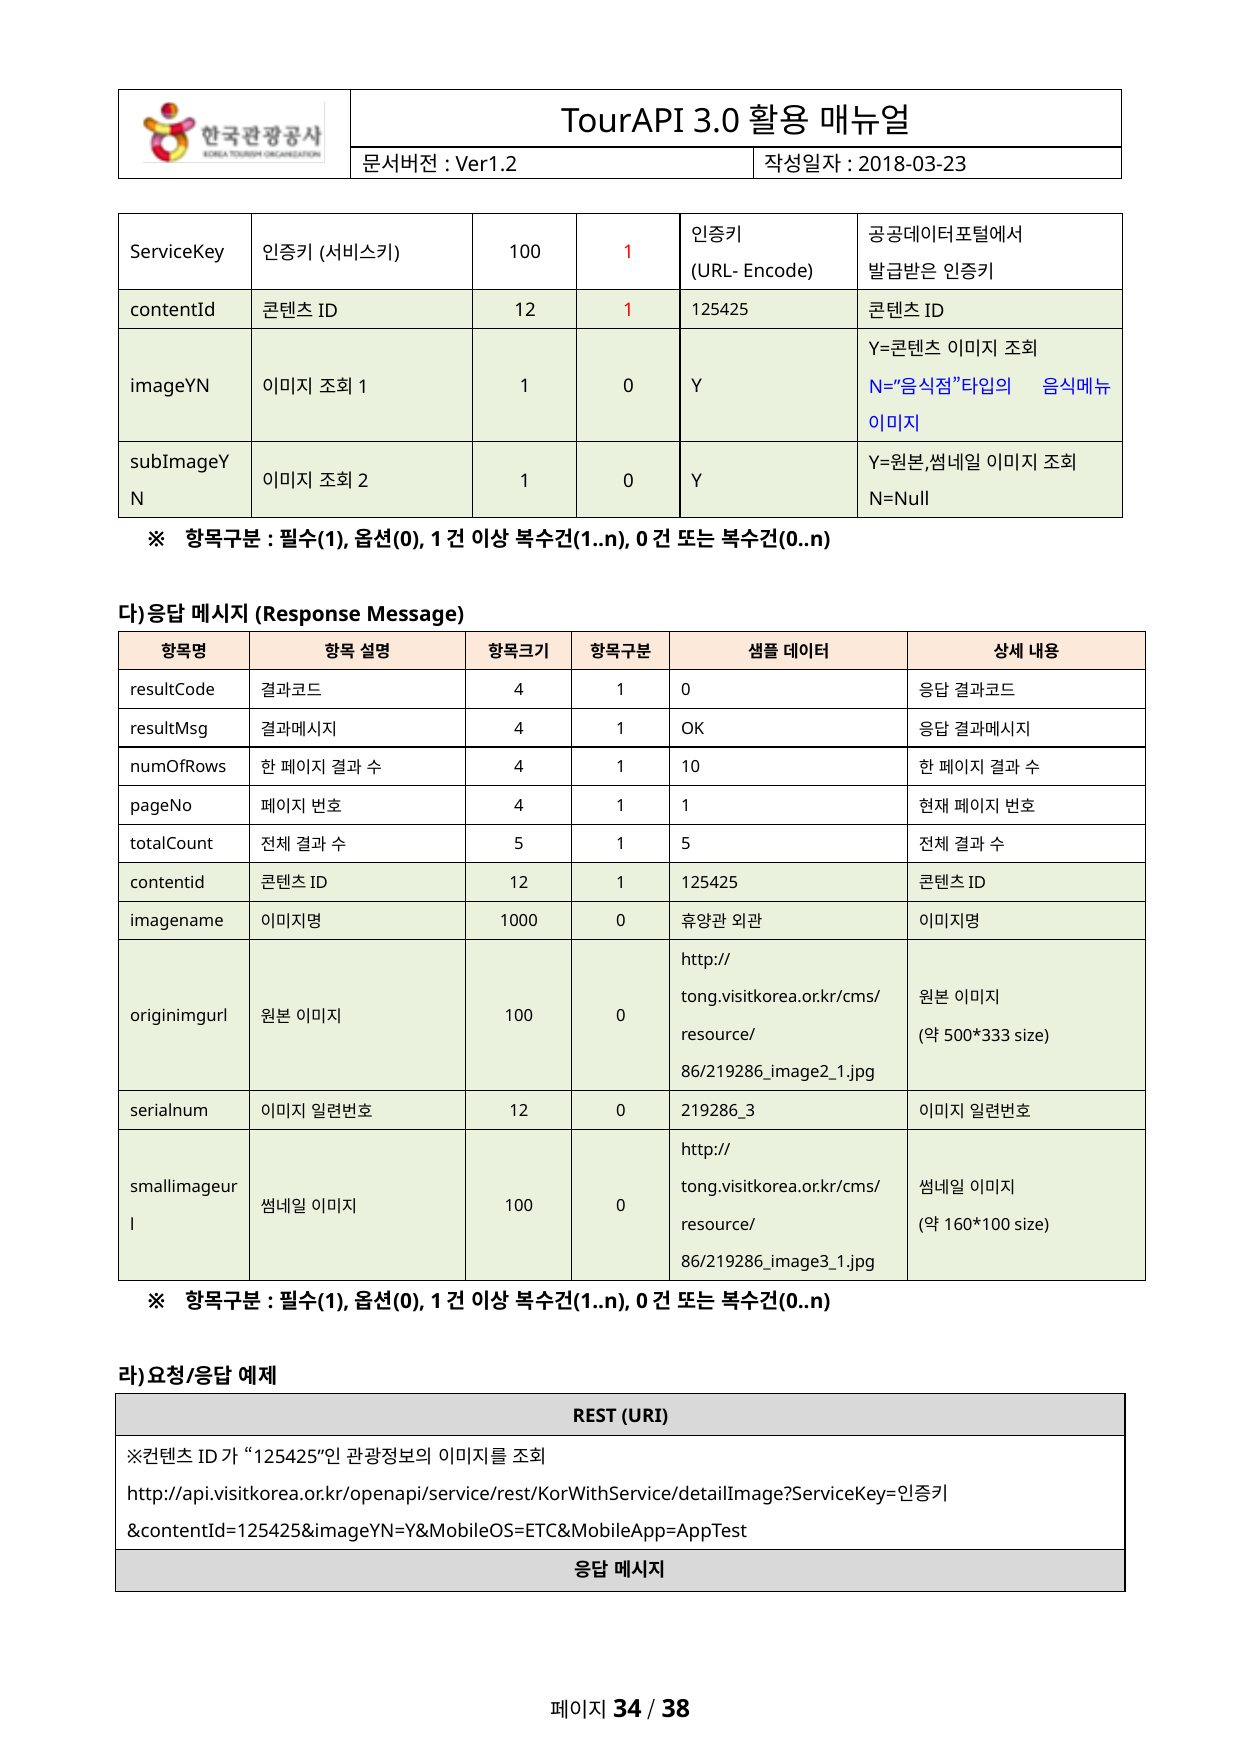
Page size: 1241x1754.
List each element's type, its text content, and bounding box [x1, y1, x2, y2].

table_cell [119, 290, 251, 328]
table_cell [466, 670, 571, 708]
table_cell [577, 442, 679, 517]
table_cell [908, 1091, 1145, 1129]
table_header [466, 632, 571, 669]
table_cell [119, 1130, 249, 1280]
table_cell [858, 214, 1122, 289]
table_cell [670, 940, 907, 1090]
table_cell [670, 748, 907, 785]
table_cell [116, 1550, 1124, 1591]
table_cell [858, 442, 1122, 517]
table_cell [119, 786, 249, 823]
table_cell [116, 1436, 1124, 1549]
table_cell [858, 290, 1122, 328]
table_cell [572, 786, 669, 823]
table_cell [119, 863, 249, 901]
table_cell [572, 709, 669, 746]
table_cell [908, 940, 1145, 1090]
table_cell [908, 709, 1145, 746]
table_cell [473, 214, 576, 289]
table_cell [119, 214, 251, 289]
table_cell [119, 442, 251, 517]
list 요청/응답 예제 [118, 1356, 1122, 1393]
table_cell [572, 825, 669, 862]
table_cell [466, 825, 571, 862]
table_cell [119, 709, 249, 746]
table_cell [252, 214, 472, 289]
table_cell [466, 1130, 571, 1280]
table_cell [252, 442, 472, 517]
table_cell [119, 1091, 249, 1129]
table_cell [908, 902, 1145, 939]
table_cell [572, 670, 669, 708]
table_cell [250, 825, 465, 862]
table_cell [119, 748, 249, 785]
list 항목구분 : 필수(1), 옵션(0), 1건 이상 복수건(1..n), 0건 또는 복수건(0..n) [147, 1281, 1122, 1318]
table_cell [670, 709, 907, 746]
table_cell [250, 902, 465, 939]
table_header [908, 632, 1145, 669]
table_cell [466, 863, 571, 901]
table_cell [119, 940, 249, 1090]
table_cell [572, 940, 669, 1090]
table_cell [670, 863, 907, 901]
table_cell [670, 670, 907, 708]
picture [142, 102, 327, 165]
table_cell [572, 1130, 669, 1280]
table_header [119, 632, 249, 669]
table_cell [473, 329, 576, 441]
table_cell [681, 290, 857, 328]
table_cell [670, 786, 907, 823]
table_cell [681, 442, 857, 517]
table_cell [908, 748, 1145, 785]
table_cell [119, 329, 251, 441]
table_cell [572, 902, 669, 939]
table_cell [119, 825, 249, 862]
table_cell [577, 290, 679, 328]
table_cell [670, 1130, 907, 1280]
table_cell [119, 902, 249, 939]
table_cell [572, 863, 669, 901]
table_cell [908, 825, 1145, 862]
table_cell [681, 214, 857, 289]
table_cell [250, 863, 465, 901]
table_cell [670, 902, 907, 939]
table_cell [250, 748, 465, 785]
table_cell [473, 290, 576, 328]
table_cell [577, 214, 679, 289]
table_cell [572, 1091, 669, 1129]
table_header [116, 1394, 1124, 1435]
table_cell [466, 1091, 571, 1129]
list 응답 메시지 (Response Message) [118, 593, 1122, 631]
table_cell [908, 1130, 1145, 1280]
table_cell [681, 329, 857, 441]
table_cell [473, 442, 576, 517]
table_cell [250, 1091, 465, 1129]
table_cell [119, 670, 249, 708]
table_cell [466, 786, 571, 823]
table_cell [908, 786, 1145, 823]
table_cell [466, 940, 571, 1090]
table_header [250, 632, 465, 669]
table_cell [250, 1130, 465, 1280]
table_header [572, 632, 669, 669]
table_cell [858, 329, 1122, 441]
list 항목구분 : 필수(1), 옵션(0), 1건 이상 복수건(1..n), 0건 또는 복수건(0..n) [147, 518, 1122, 556]
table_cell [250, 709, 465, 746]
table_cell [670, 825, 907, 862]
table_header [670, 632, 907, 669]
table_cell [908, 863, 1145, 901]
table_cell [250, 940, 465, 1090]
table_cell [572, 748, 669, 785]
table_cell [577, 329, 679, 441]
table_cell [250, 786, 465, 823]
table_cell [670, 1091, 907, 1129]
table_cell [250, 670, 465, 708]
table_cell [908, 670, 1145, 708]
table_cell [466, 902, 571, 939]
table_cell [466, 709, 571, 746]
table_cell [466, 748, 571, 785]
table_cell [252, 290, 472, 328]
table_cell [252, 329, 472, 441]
